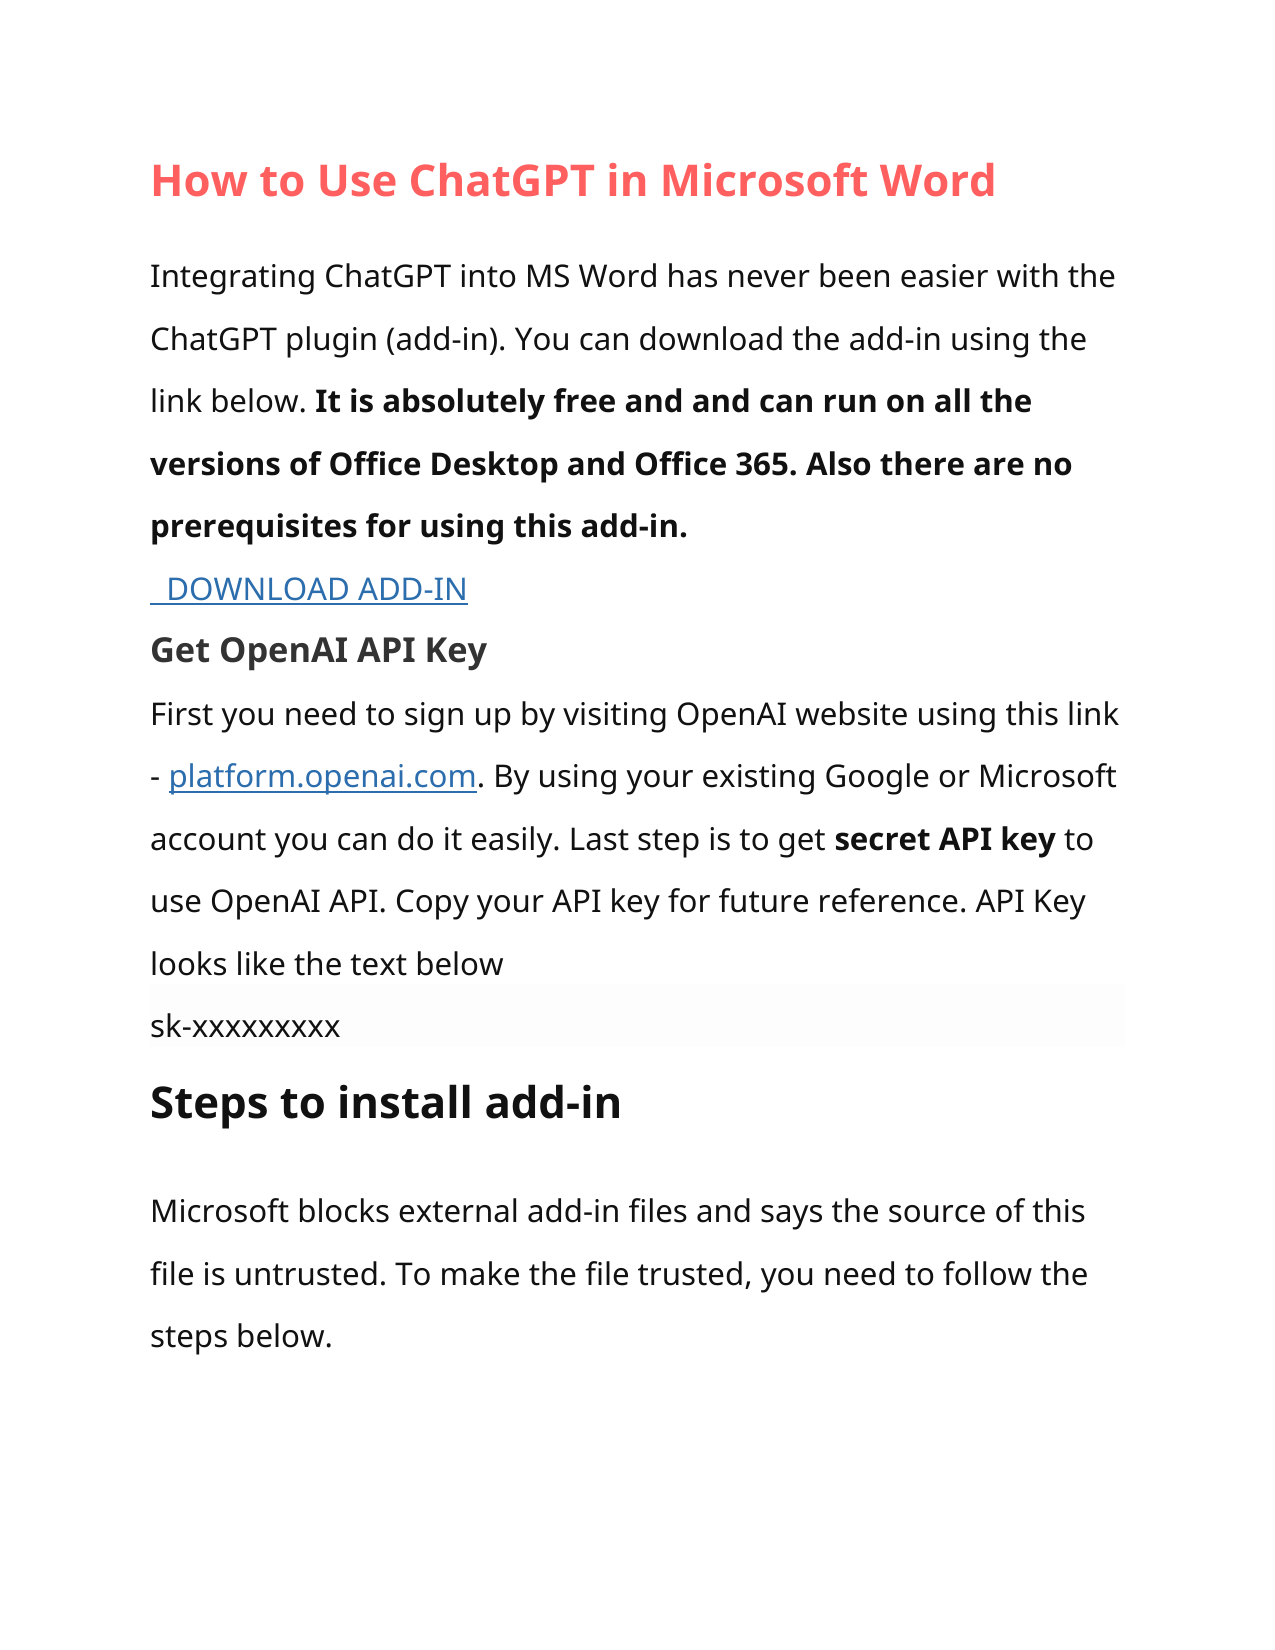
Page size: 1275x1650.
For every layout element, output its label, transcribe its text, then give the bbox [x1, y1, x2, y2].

text DOWNLOAD ADD-IN [150, 547, 1125, 609]
text Integrating ChatGPT into MS Word has never been easier with the ChatGPT plugin (add-in). You can download the add-in using the link below. It is absolutely free and and can run on all the versions of Office Desktop and Office 365. Also there are no prerequisites for using this add-in. [150, 234, 1125, 547]
text Get OpenAI API Key [150, 609, 1125, 672]
text Microsoft blocks external add-in files and says the source of this file is untrusted. To make the file trusted, you need to follow the steps below. [150, 1169, 1125, 1357]
text Steps to install add-in [150, 1072, 1125, 1132]
text How to Use ChatGPT in Microsoft Word [150, 150, 1125, 209]
text sk-xxxxxxxxx [150, 984, 1125, 1047]
text First you need to sign up by visiting OpenAI website using this link - platform.openai.com. By using your existing Google or Microsoft account you can do it easily. Last step is to get secret API key to use OpenAI API. Copy your API key for future reference. API Key looks like the text below [150, 672, 1125, 984]
